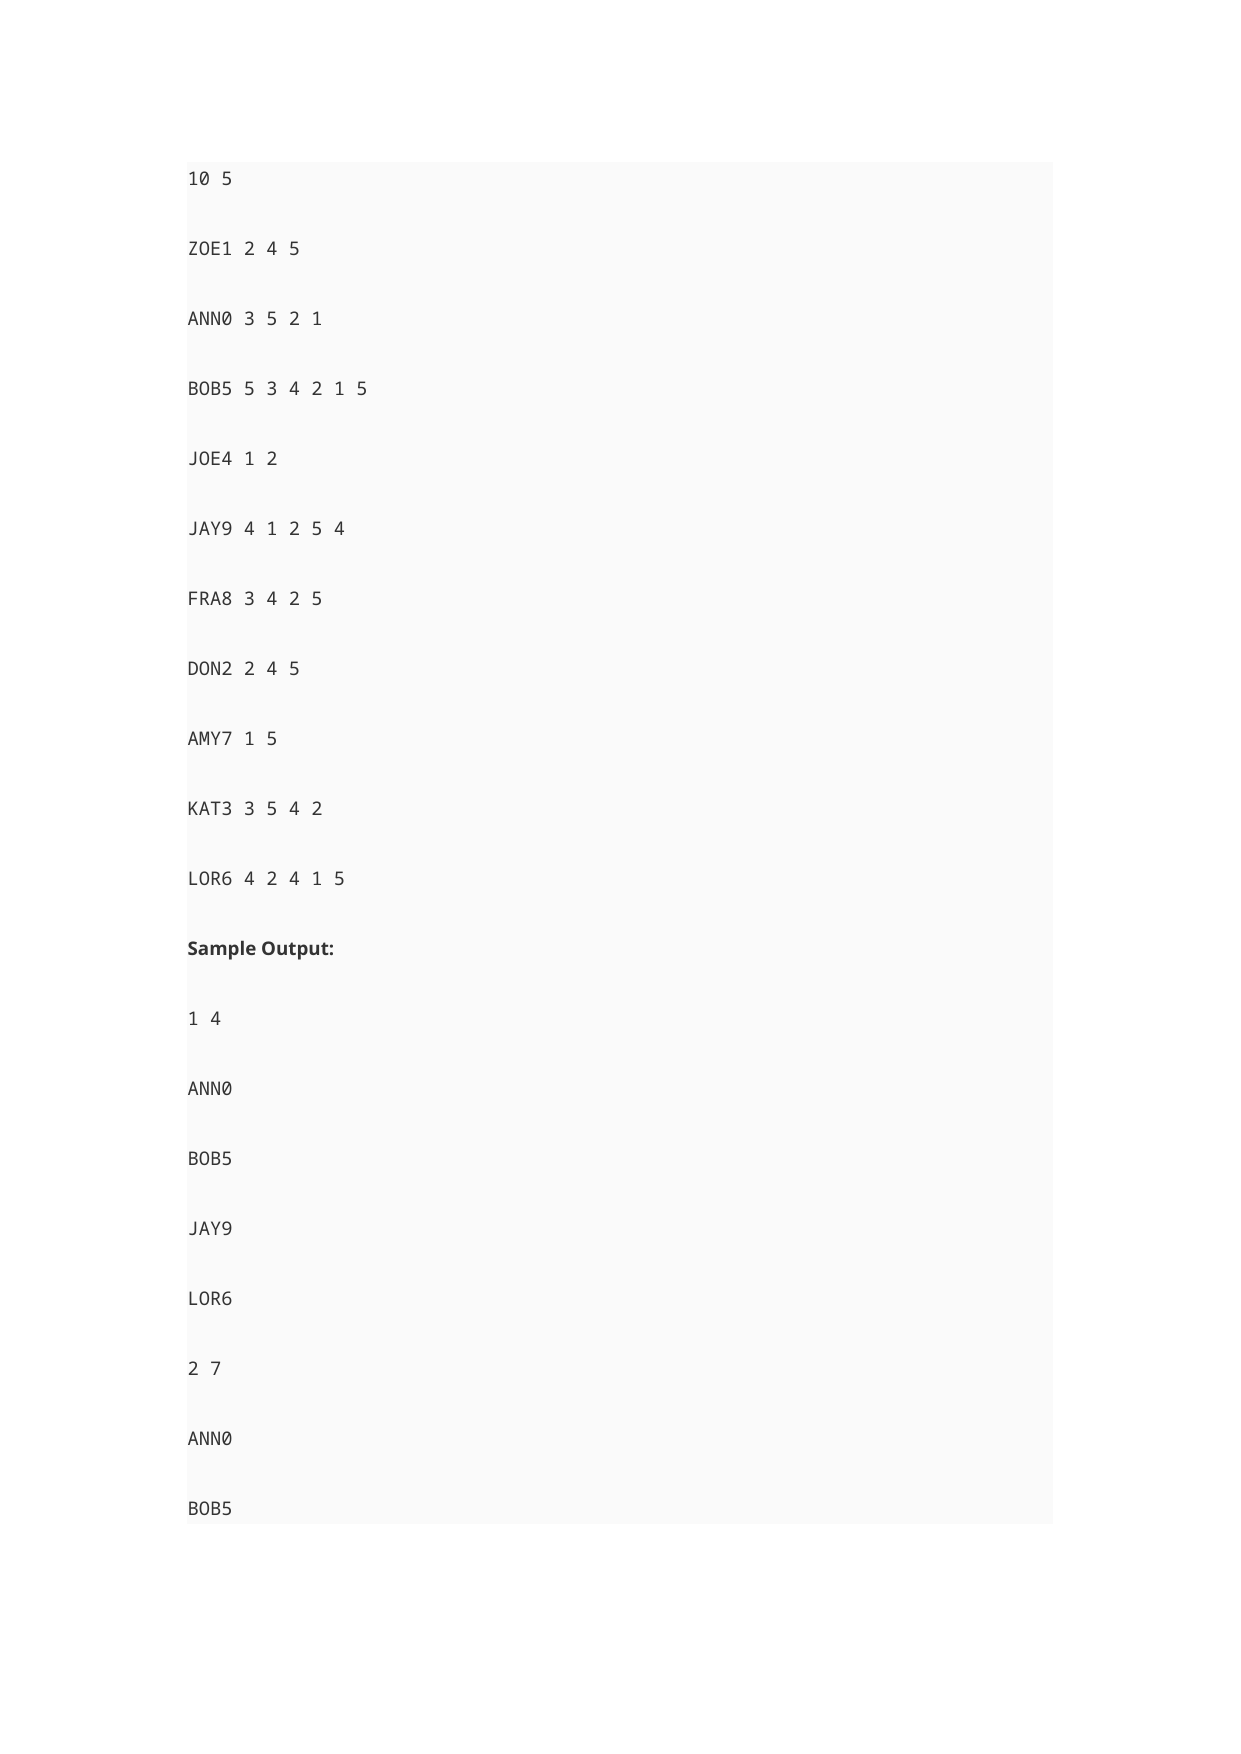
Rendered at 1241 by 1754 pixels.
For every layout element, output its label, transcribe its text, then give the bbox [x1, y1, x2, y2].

text 1 4 [187, 1002, 1053, 1034]
text BOB5 [187, 1492, 1053, 1524]
text LOR6 [187, 1282, 1053, 1314]
text ZOE1 2 4 5 [187, 232, 1053, 264]
text KAT3 3 5 4 2 [187, 792, 1053, 824]
text LOR6 4 2 4 1 5 [187, 862, 1053, 894]
text ANN0 [187, 1072, 1053, 1104]
text 10 5 [187, 162, 1053, 194]
text ANN0 3 5 2 1 [187, 302, 1053, 334]
text Sample Output: [187, 932, 1053, 964]
text BOB5 5 3 4 2 1 5 [187, 372, 1053, 404]
text ANN0 [187, 1422, 1053, 1454]
text FRA8 3 4 2 5 [187, 582, 1053, 614]
text JOE4 1 2 [187, 442, 1053, 474]
text DON2 2 4 5 [187, 652, 1053, 684]
text AMY7 1 5 [187, 722, 1053, 754]
text JAY9 4 1 2 5 4 [187, 512, 1053, 544]
text BOB5 [187, 1142, 1053, 1174]
text JAY9 [187, 1212, 1053, 1244]
text 2 7 [187, 1352, 1053, 1384]
